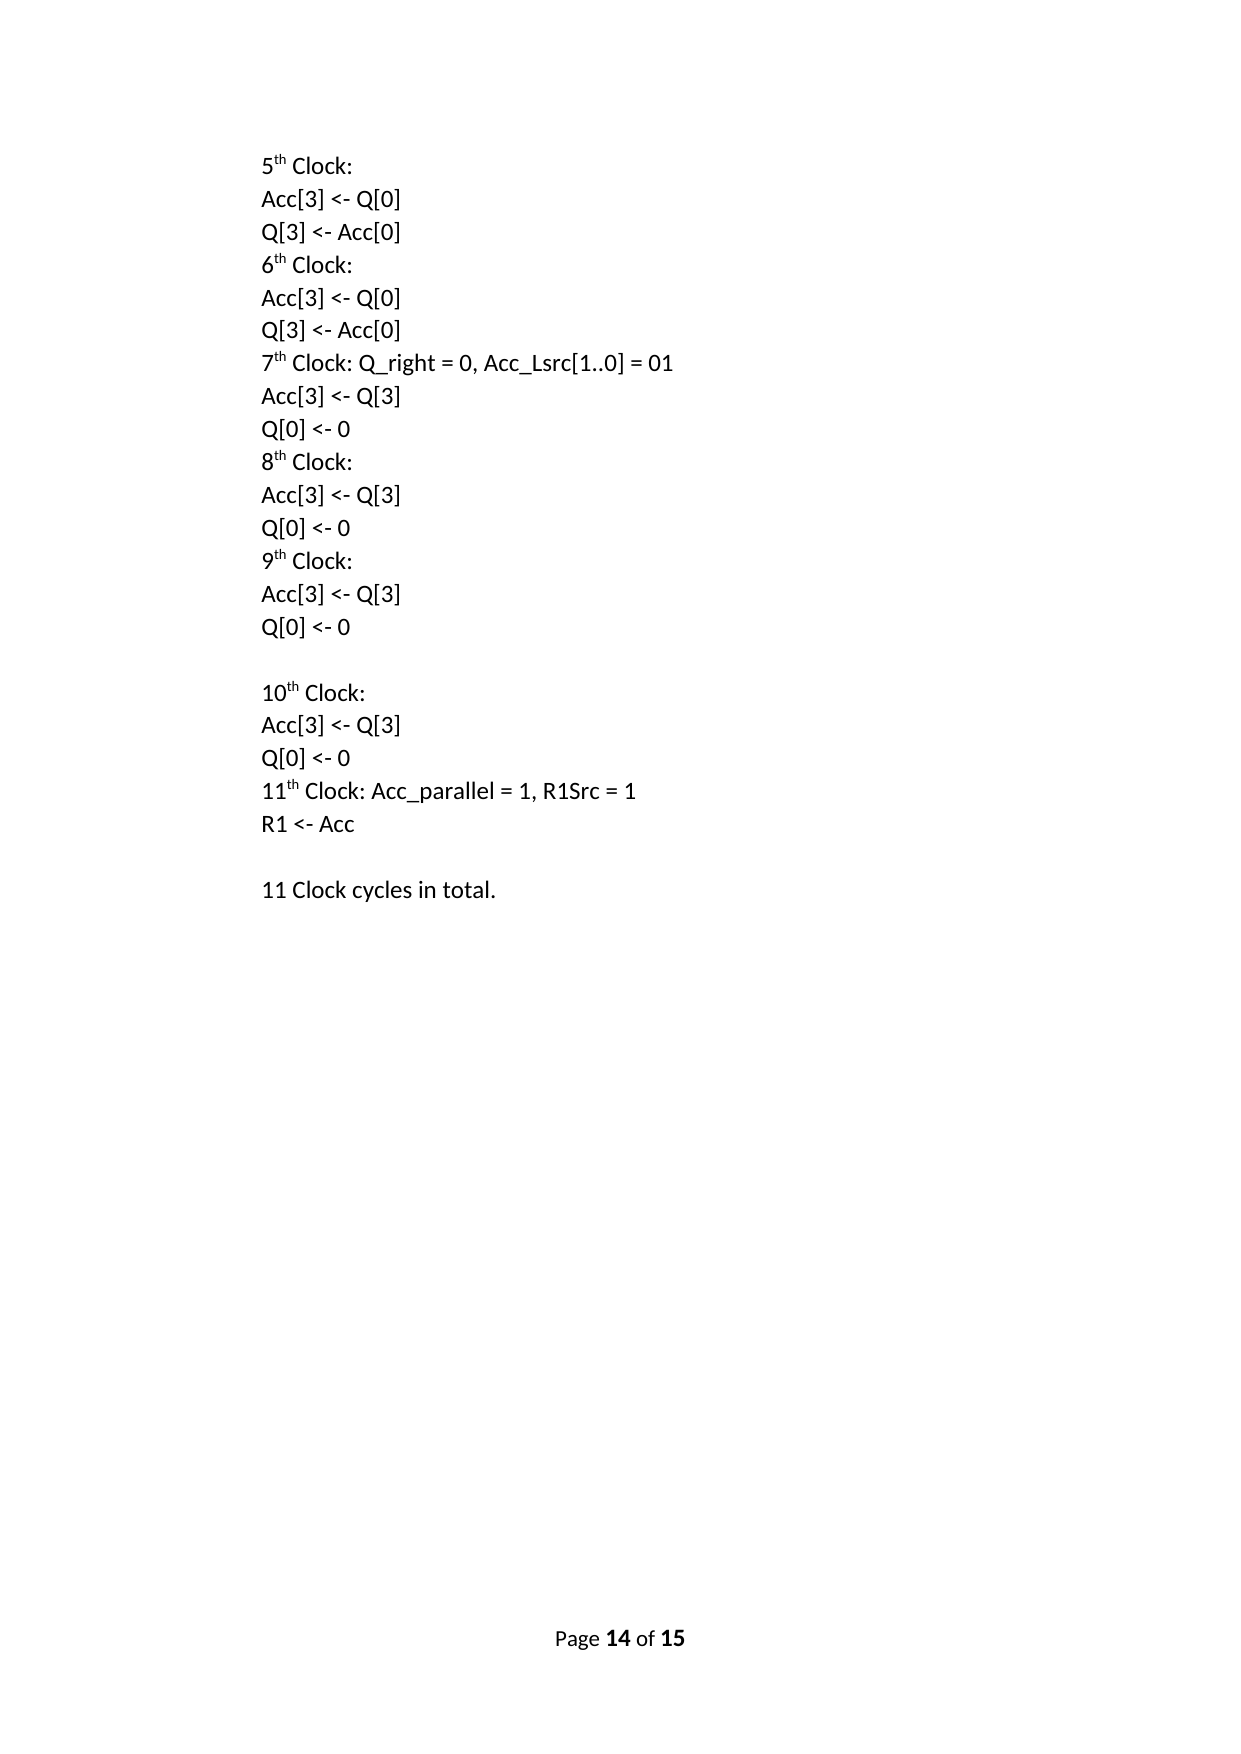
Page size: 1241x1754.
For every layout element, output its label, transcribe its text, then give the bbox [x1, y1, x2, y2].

list Acc[3] <- Q[3] [261, 578, 1090, 608]
list Q[0] <- 0 [261, 512, 1090, 543]
list Acc[3] <- Q[3] [261, 479, 1090, 510]
list 11 Clock cycles in total. [261, 874, 1090, 905]
list 8th Clock: [261, 446, 1090, 477]
list Q[0] <- 0 [261, 413, 1090, 444]
list 10th Clock: [261, 677, 1090, 707]
list 9th Clock: [261, 545, 1090, 576]
list Acc[3] <- Q[0] [261, 183, 1090, 213]
list R1 <- Acc [261, 808, 1090, 839]
list 6th Clock: [261, 249, 1090, 279]
list Q[3] <- Acc[0] [261, 314, 1090, 345]
list 7th Clock: Q_right = 0, Acc_Lsrc[1..0] = 01 [261, 347, 1090, 378]
list 11th Clock: Acc_parallel = 1, R1Src = 1 [261, 775, 1090, 806]
list Q[0] <- 0 [261, 611, 1090, 641]
list Q[3] <- Acc[0] [261, 216, 1090, 246]
list Q[0] <- 0 [261, 742, 1090, 773]
list 5th Clock: [261, 150, 1090, 181]
list Acc[3] <- Q[3] [261, 709, 1090, 740]
list Acc[3] <- Q[0] [261, 282, 1090, 312]
list Acc[3] <- Q[3] [261, 380, 1090, 411]
